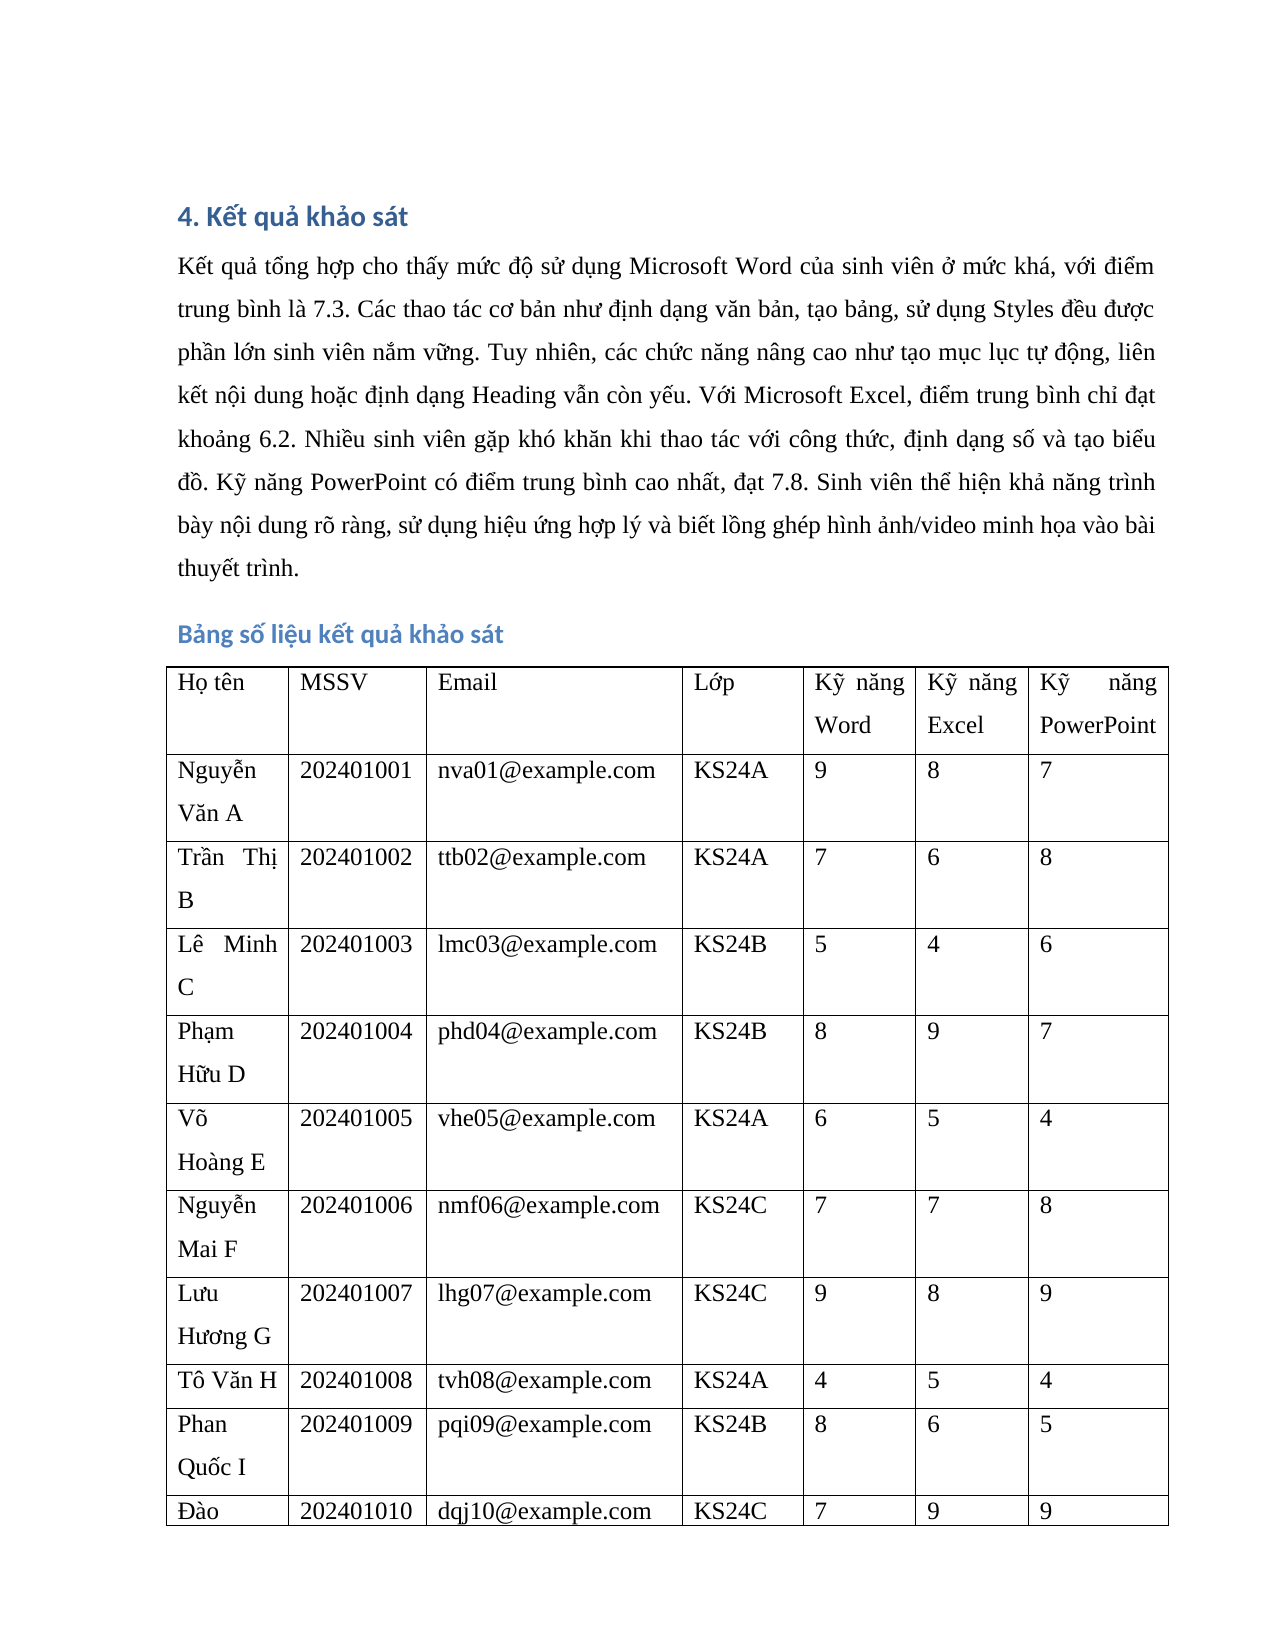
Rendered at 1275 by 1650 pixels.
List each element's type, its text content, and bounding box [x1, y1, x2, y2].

text Kết quả tổng hợp cho thấy mức độ sử dụng Microsoft Word của sinh viên ở mức khá, với điểm trung bình là 7.3. Các thao tác cơ bản như định dạng văn bản, tạo bảng, sử dụng Styles đều được phần lớn sinh viên nắm vững. Tuy nhiên, các chức năng nâng cao như tạo mục lục tự động, liên kết nội dung hoặc định dạng Heading vẫn còn yếu. Với Microsoft Excel, điểm trung bình chỉ đạt khoảng 6.2. Nhiều sinh viên gặp khó khăn khi thao tác với công thức, định dạng số và tạo biểu đồ. Kỹ năng PowerPoint có điểm trung bình cao nhất, đạt 7.8. Sinh viên thể hiện khả năng trình bày nội dung rõ ràng, sử dụng hiệu ứng hợp lý và biết lồng ghép hình ảnh/video minh họa vào bài thuyết trình. [177, 251, 1157, 582]
table_cell 202401009 [289, 1409, 426, 1495]
table_cell 6 [916, 842, 1028, 928]
table_cell 6 [1029, 929, 1168, 1015]
table_cell 202401001 [289, 755, 426, 841]
table_cell Lê Minh C [167, 929, 288, 1015]
table_cell 5 [804, 929, 915, 1015]
table_cell KS24A [683, 1104, 803, 1189]
table_cell 7 [804, 1191, 915, 1277]
subtitle 4. Kết quả khảo sát [177, 198, 1157, 233]
table_cell 7 [1029, 1016, 1168, 1102]
table_cell 202401003 [289, 929, 426, 1015]
table_cell KS24B [683, 929, 803, 1015]
table_cell 9 [916, 1496, 1028, 1525]
table_cell 8 [916, 755, 1028, 841]
table_cell 7 [804, 1496, 915, 1525]
table_cell Nguyễn Mai F [167, 1191, 288, 1277]
table_cell ttb02@example.com [427, 842, 682, 928]
table_cell 5 [1029, 1409, 1168, 1495]
table_cell Trần Thị B [167, 842, 288, 928]
table_cell 202401008 [289, 1365, 426, 1408]
table_cell 6 [916, 1409, 1028, 1495]
table_cell 4 [1029, 1365, 1168, 1408]
table_cell 202401005 [289, 1104, 426, 1189]
table_cell KS24B [683, 1016, 803, 1102]
table_cell dqj10@example.com [427, 1496, 682, 1525]
table_cell Phạm Hữu D [167, 1016, 288, 1102]
table_cell KS24A [683, 1365, 803, 1408]
table_cell 9 [1029, 1496, 1168, 1525]
table_header Kỹ năng Excel [916, 668, 1028, 754]
table_cell KS24A [683, 842, 803, 928]
table_cell KS24C [683, 1278, 803, 1364]
table_cell phd04@example.com [427, 1016, 682, 1102]
subtitle Bảng số liệu kết quả khảo sát [177, 617, 1157, 650]
table_cell nva01@example.com [427, 755, 682, 841]
table_cell 7 [804, 842, 915, 928]
table_cell 9 [804, 1278, 915, 1364]
table_cell 9 [916, 1016, 1028, 1102]
table_cell 9 [804, 755, 915, 841]
table_cell 4 [1029, 1104, 1168, 1189]
table_cell 8 [916, 1278, 1028, 1364]
table_header Lớp [683, 668, 803, 754]
table_cell Phan Quốc I [167, 1409, 288, 1495]
table_cell 202401004 [289, 1016, 426, 1102]
table_cell nmf06@example.com [427, 1191, 682, 1277]
table_header Kỹ năng Word [804, 668, 915, 754]
table_cell 9 [1029, 1278, 1168, 1364]
table_cell Võ Hoàng E [167, 1104, 288, 1189]
table_header Họ tên [167, 668, 288, 754]
table_cell 7 [1029, 755, 1168, 841]
table_cell KS24B [683, 1409, 803, 1495]
table_cell lhg07@example.com [427, 1278, 682, 1364]
table_cell KS24A [683, 755, 803, 841]
table_cell Tô Văn H [167, 1365, 288, 1408]
table_cell vhe05@example.com [427, 1104, 682, 1189]
table_cell 6 [804, 1104, 915, 1189]
table_cell Nguyễn Văn A [167, 755, 288, 841]
table_cell 8 [1029, 842, 1168, 928]
table_cell 4 [916, 929, 1028, 1015]
table_cell lmc03@example.com [427, 929, 682, 1015]
table_header MSSV [289, 668, 426, 754]
table_cell 7 [916, 1191, 1028, 1277]
table_cell 5 [916, 1365, 1028, 1408]
table_cell KS24C [683, 1191, 803, 1277]
table_cell 5 [916, 1104, 1028, 1189]
table_cell 8 [804, 1409, 915, 1495]
table_cell 202401010 [289, 1496, 426, 1525]
table_cell 202401006 [289, 1191, 426, 1277]
table_cell Đào Quỳnh J [167, 1496, 288, 1525]
table_cell 202401007 [289, 1278, 426, 1364]
table_header Kỹ năng PowerPoint [1029, 668, 1168, 754]
table_cell 8 [1029, 1191, 1168, 1277]
table_cell 8 [804, 1016, 915, 1102]
table_cell KS24C [683, 1496, 803, 1525]
table_cell tvh08@example.com [427, 1365, 682, 1408]
table_cell 202401002 [289, 842, 426, 928]
table_cell 4 [804, 1365, 915, 1408]
table_cell Lưu Hương G [167, 1278, 288, 1364]
table_header Email [427, 668, 682, 754]
table_cell pqi09@example.com [427, 1409, 682, 1495]
